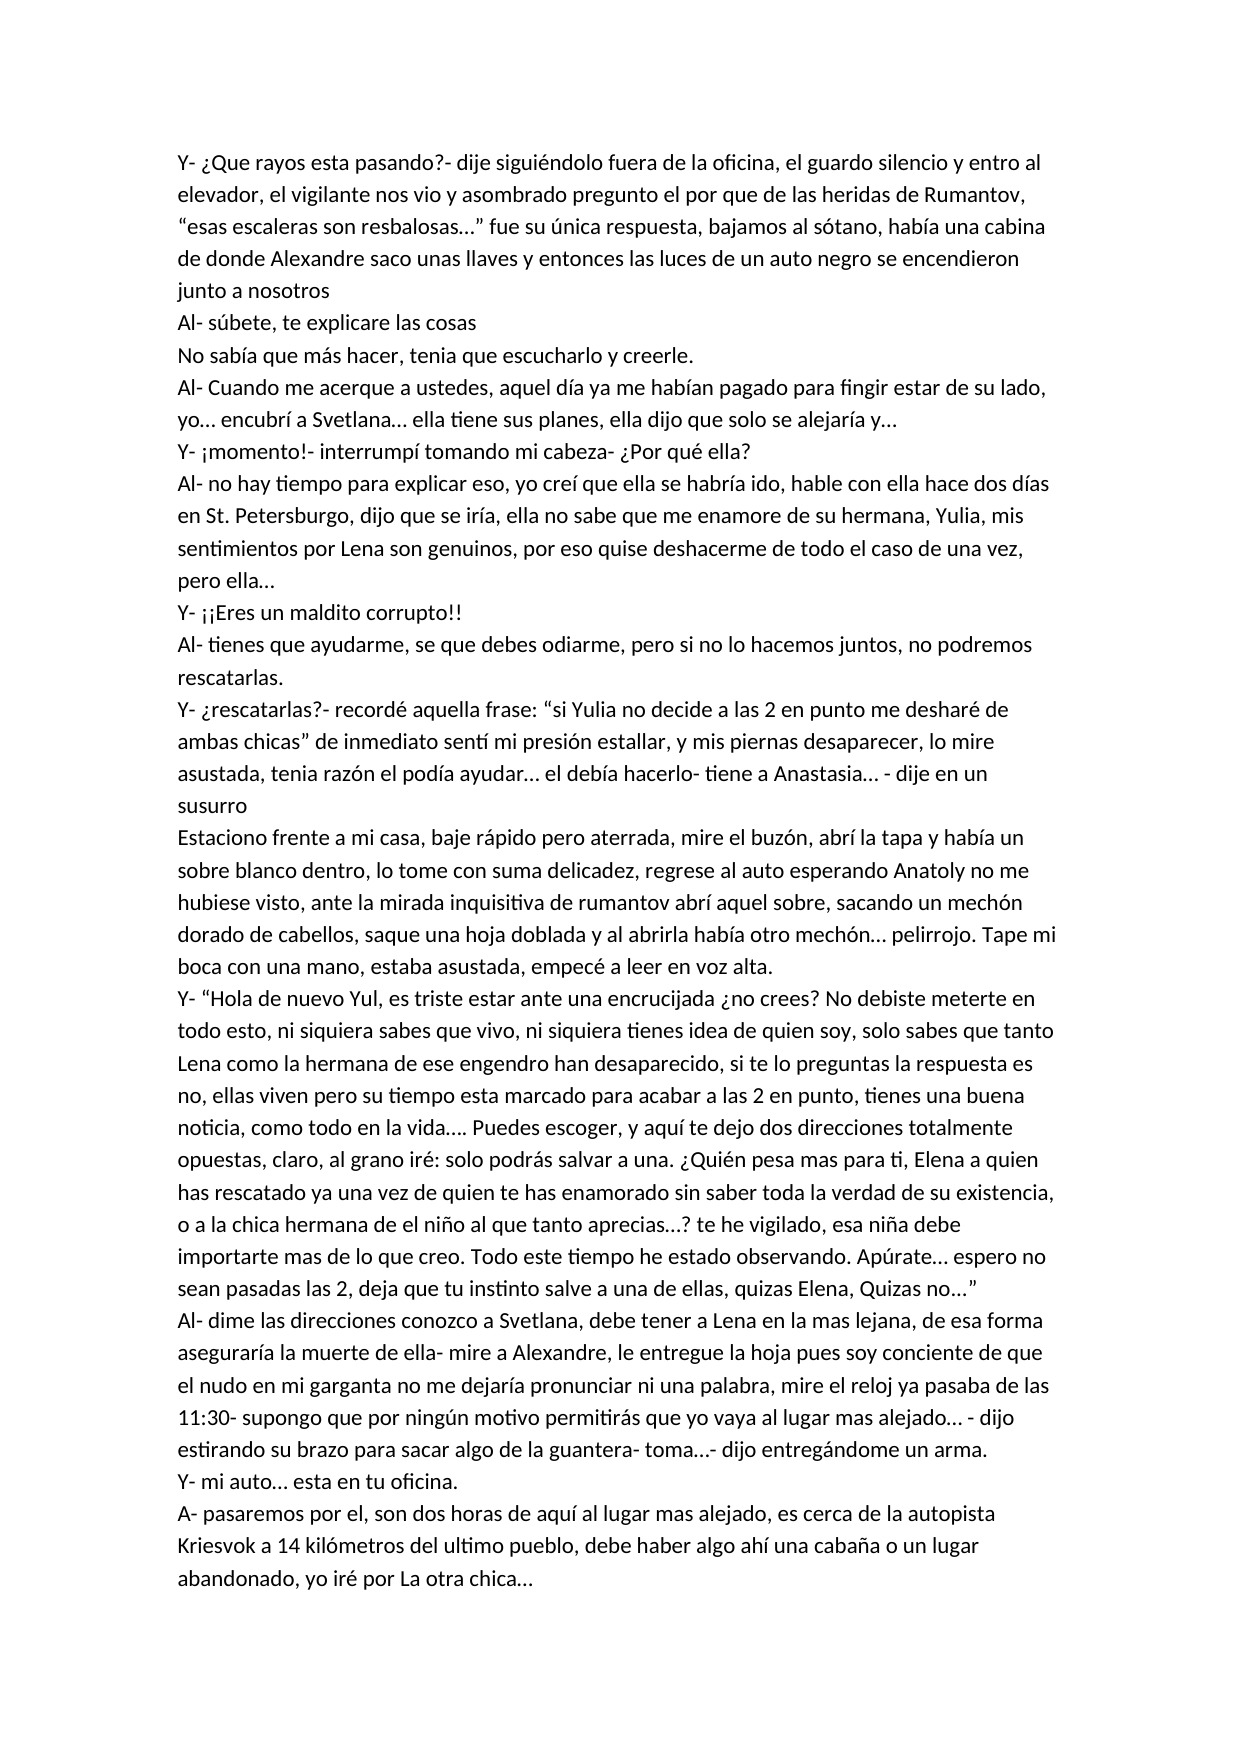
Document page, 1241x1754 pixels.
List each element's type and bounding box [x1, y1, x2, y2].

list [177, 148, 1063, 1592]
